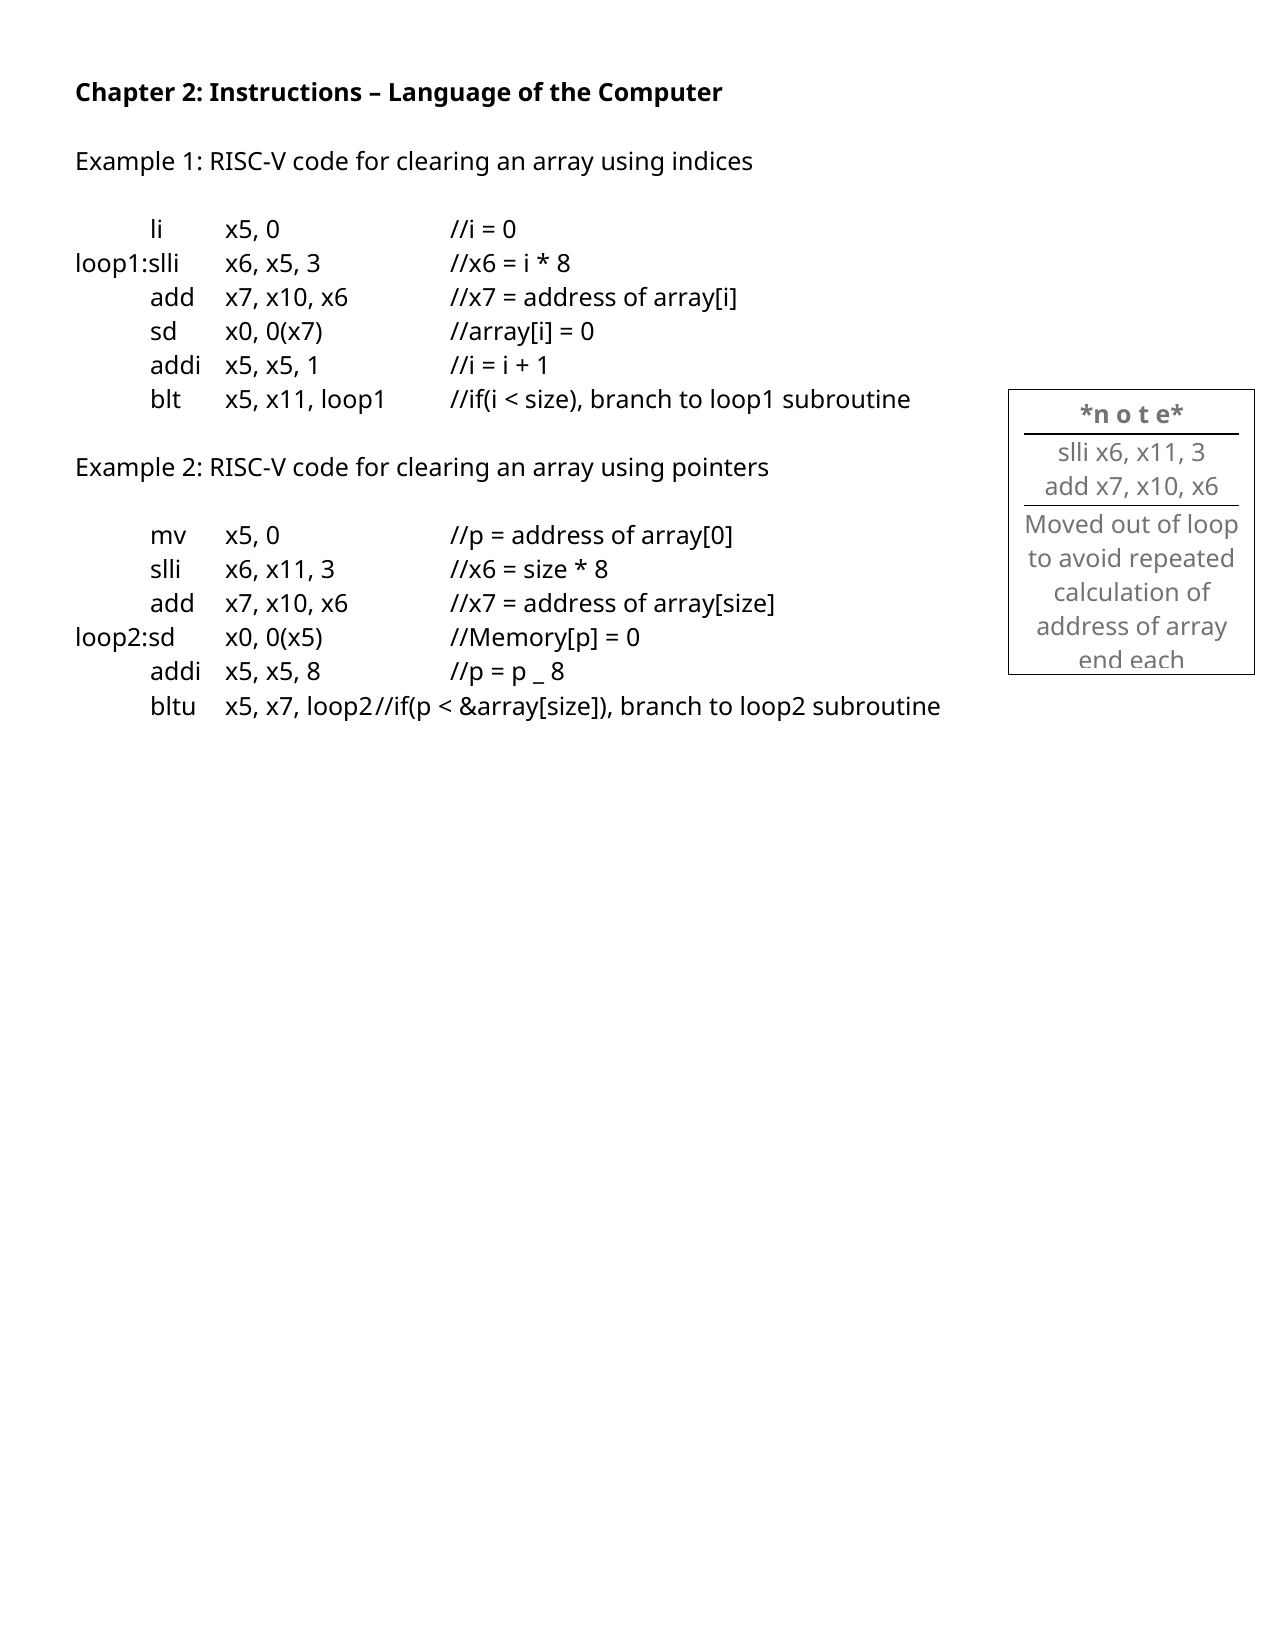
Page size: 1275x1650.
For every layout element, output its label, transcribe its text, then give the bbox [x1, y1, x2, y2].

text addi x5, x5, 8 //p = p _ 8 [75, 654, 1200, 688]
text Example 2: RISC-V code for clearing an array using pointers [75, 450, 1008, 484]
text blt x5, x11, loop1 //if(i < size), branch to loop1 subroutine [75, 382, 1200, 416]
text loop1:slli x6, x5, 3 //x6 = i * 8 [75, 245, 1200, 279]
text li x5, 0 //i = 0 [75, 211, 1200, 245]
text sd x0, 0(x7) //array[i] = 0 [75, 313, 1200, 347]
text loop2:sd x0, 0(x5) //Memory[p] = 0 [75, 620, 1008, 654]
text add x7, x10, x6 //x7 = address of array[i] [75, 279, 1200, 313]
text Example 1: RISC-V code for clearing an array using indices [75, 143, 1200, 177]
text slli x6, x11, 3 //x6 = size * 8 [75, 552, 1008, 586]
text Chapter 2: Instructions – Language of the Computer [75, 75, 1200, 109]
text mv x5, 0 //p = address of array[0] [75, 518, 1008, 552]
text add x7, x10, x6 //x7 = address of array[size] [75, 586, 1008, 620]
text addi x5, x5, 1 //i = i + 1 [75, 347, 1200, 382]
text bltu x5, x7, loop2 //if(p < &array[size]), branch to loop2 subroutine [75, 688, 1200, 722]
